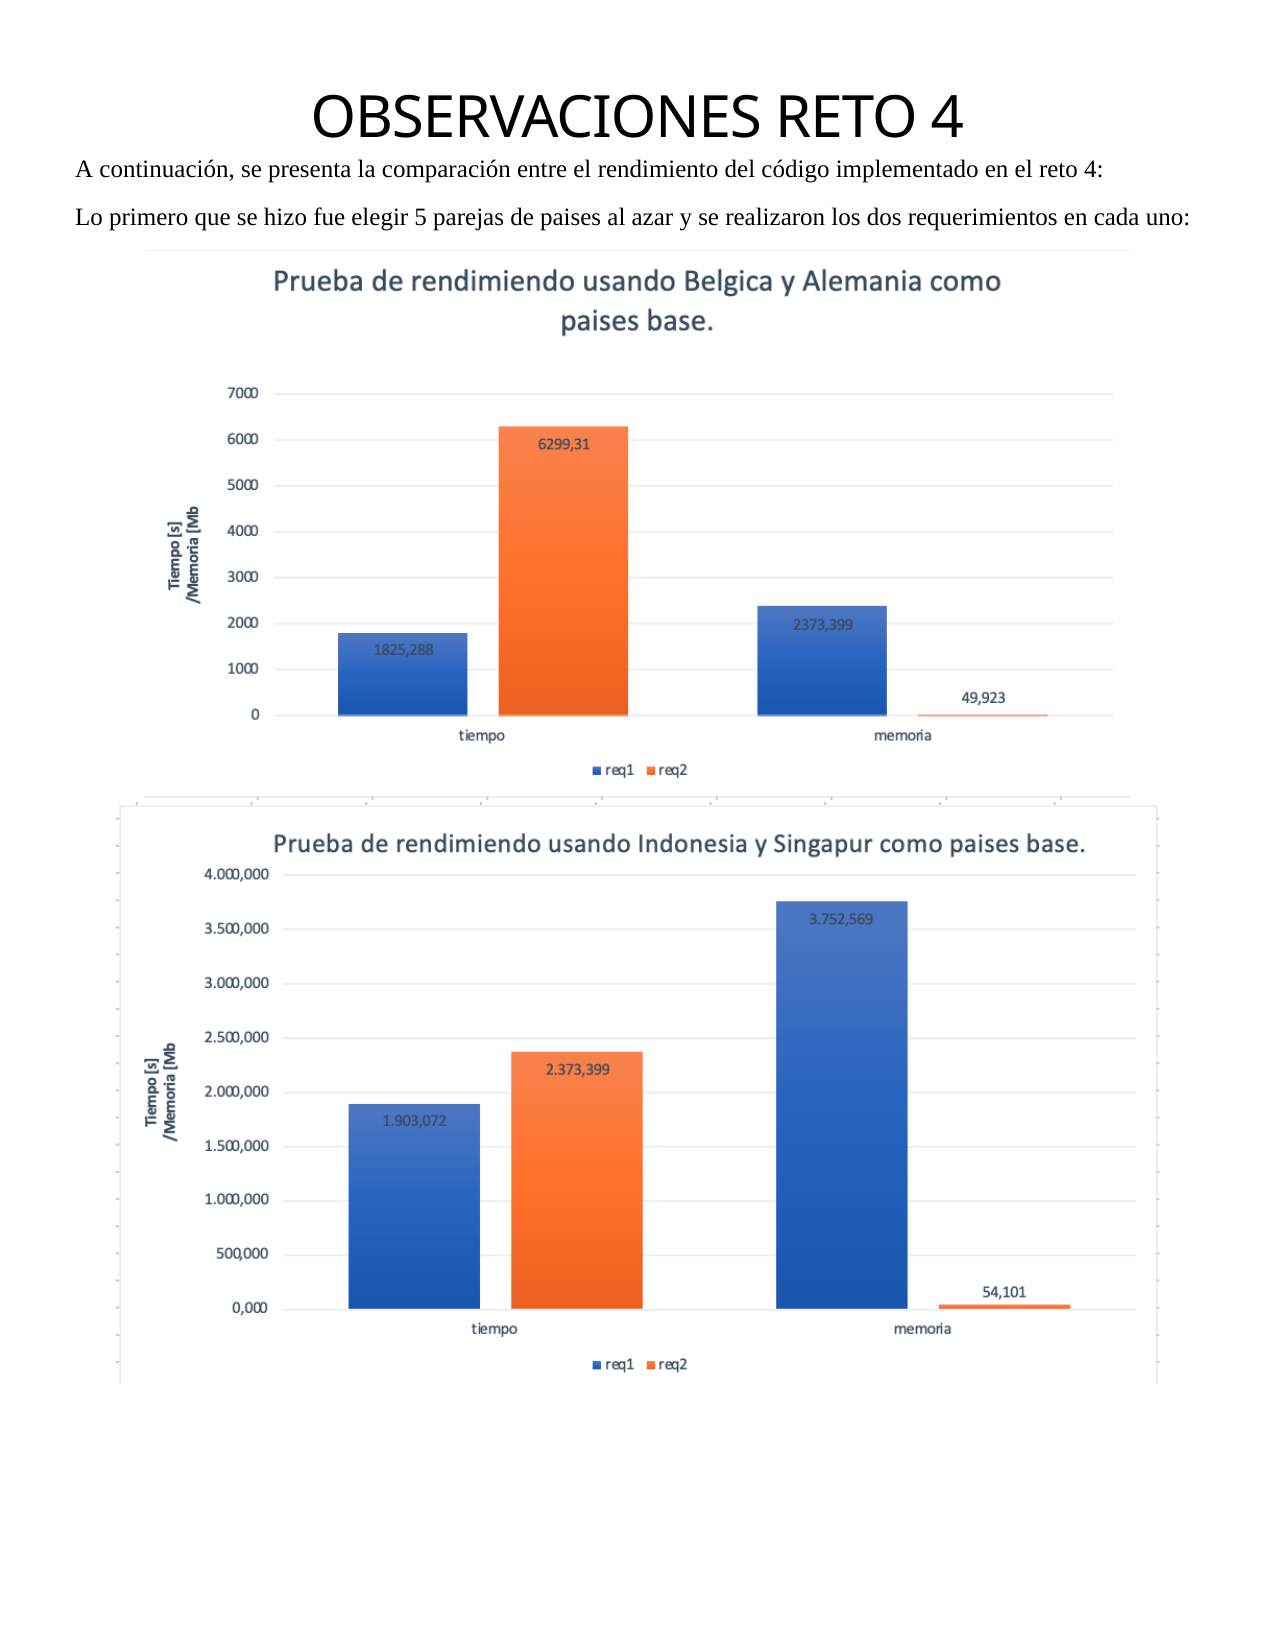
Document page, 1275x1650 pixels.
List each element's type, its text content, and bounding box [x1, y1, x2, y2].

text Lo primero que se hizo fue elegir 5 parejas de paises al azar y se realizaron los dos requerimientos en cada uno: [75, 202, 1200, 231]
title OBSERVACIONES RETO 4 [75, 75, 1200, 154]
picture [115, 802, 1160, 1384]
picture [144, 250, 1131, 800]
text A continuación, se presenta la comparación entre el rendimiento del código implementado en el reto 4: [75, 154, 1200, 183]
